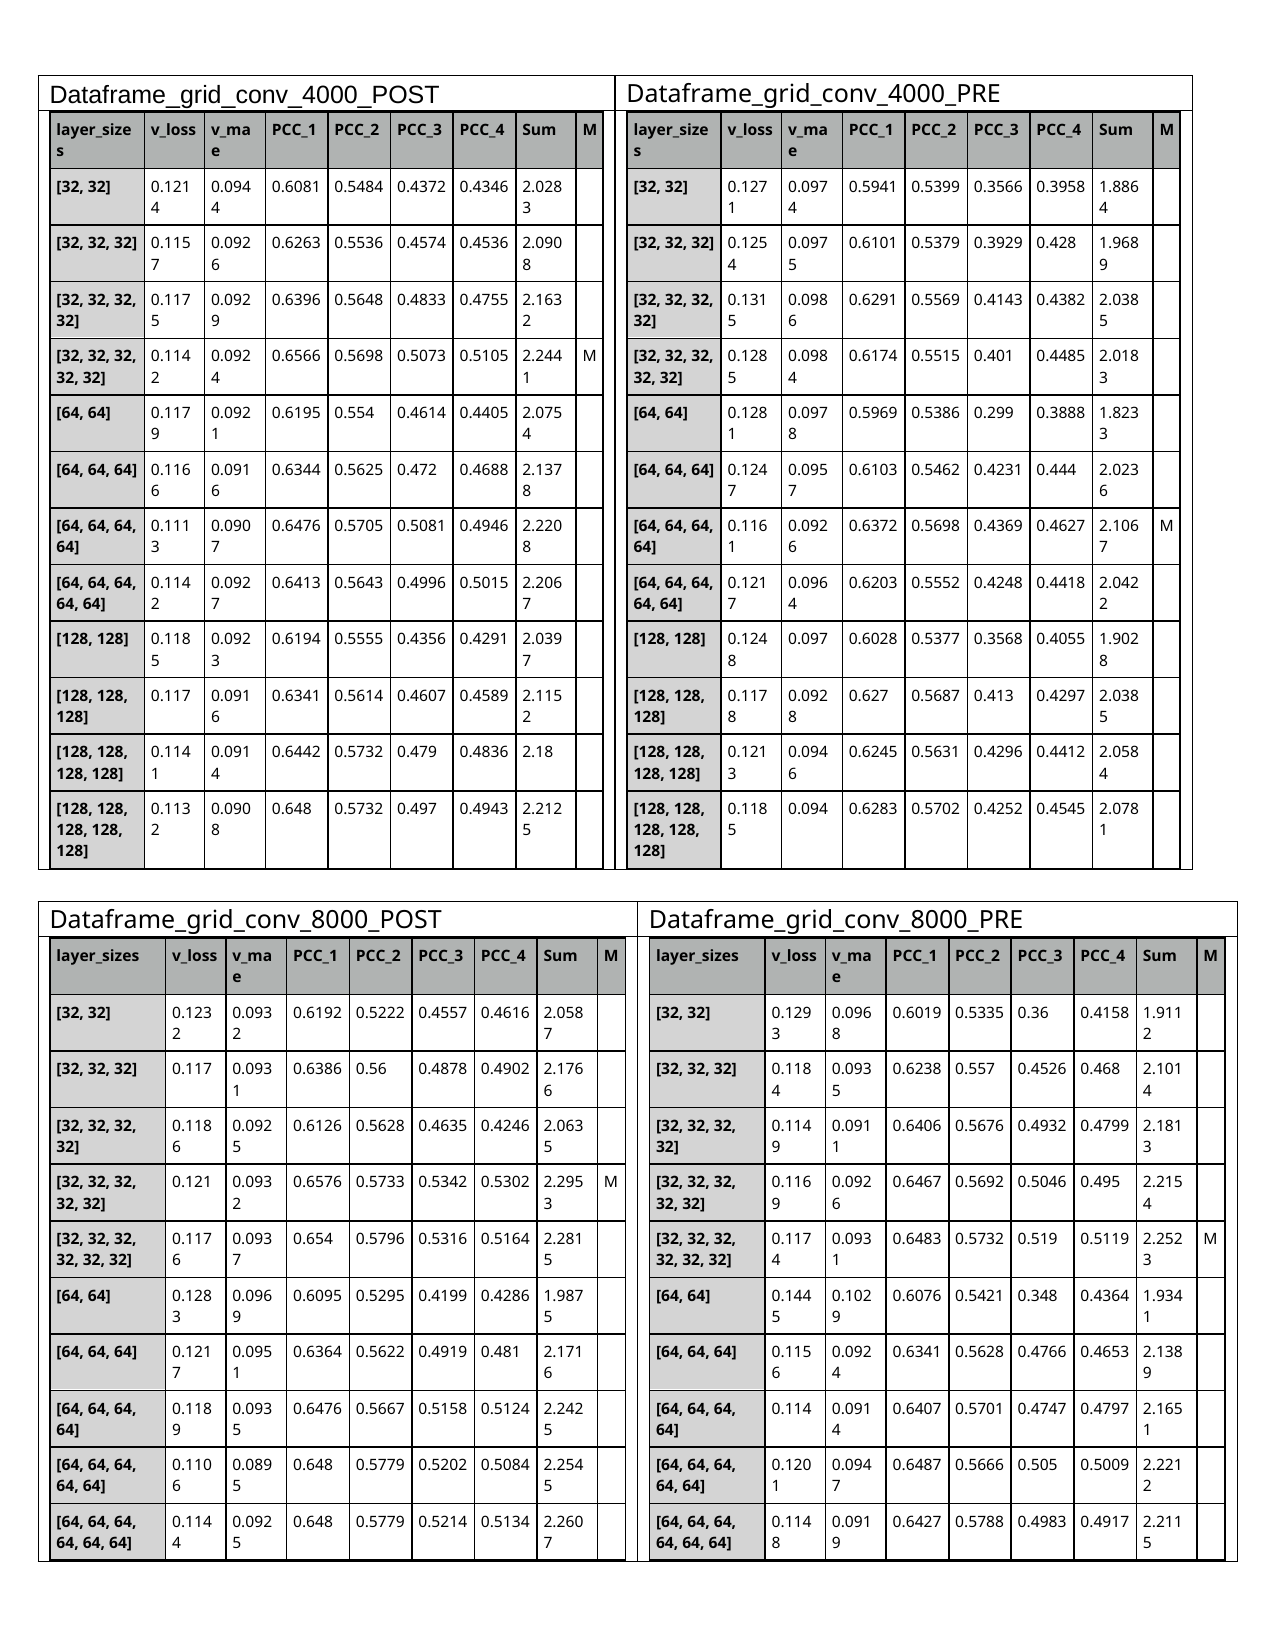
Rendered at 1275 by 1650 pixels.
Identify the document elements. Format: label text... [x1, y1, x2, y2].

table_cell [577, 678, 602, 733]
table_cell [1137, 1052, 1196, 1107]
table_cell [638, 937, 649, 1561]
table_cell [1075, 1448, 1136, 1503]
table_cell [906, 735, 967, 790]
table_cell [577, 282, 602, 338]
table_cell [413, 995, 474, 1050]
table_cell [1075, 995, 1136, 1050]
table_cell [598, 1165, 625, 1220]
table_cell [826, 1052, 885, 1107]
table_cell [887, 1165, 948, 1220]
table_cell [517, 169, 575, 224]
table_cell [826, 1108, 885, 1163]
table_cell [266, 509, 327, 564]
table_cell [722, 452, 781, 507]
table_cell [145, 396, 204, 451]
table_cell [1075, 1052, 1136, 1107]
table_cell [391, 678, 452, 733]
table_cell [145, 282, 204, 338]
table_cell [166, 1108, 225, 1163]
table_cell [722, 339, 781, 394]
table_cell [166, 1335, 225, 1390]
table_cell [1154, 396, 1179, 451]
table_cell [1154, 339, 1179, 394]
table_cell [843, 792, 904, 868]
table_cell [166, 995, 225, 1050]
table_cell [1181, 111, 1192, 869]
table_cell [782, 735, 842, 790]
table_cell [145, 792, 204, 868]
table_cell [968, 735, 1029, 790]
table_cell [577, 452, 602, 507]
table_cell [722, 735, 781, 790]
table_cell [782, 226, 842, 281]
table_cell [826, 1278, 885, 1333]
table_cell [266, 396, 327, 451]
table_cell [475, 1222, 536, 1277]
table_cell [266, 339, 327, 394]
table_cell [887, 995, 948, 1050]
table_cell [287, 1052, 349, 1107]
table_cell [1012, 1222, 1073, 1277]
table_cell [454, 622, 515, 677]
table_cell [1031, 792, 1092, 868]
table_cell [391, 339, 452, 394]
table_cell [475, 1504, 536, 1559]
table_cell [906, 622, 967, 677]
table_cell [287, 1335, 349, 1390]
table_cell [1154, 282, 1179, 338]
table_cell [454, 169, 515, 224]
table_cell [950, 1504, 1010, 1559]
table_cell [906, 169, 967, 224]
table_cell [1154, 226, 1179, 281]
table_cell [906, 452, 967, 507]
table_cell [598, 1504, 625, 1559]
table_cell [475, 1108, 536, 1163]
table_cell [205, 226, 265, 281]
table_cell [413, 1278, 474, 1333]
table_cell [782, 169, 842, 224]
table_cell [145, 565, 204, 620]
table_cell [39, 111, 49, 869]
table_cell [1093, 339, 1152, 394]
table_cell [391, 565, 452, 620]
table_cell [166, 1278, 225, 1333]
table_cell [843, 622, 904, 677]
table_cell [1093, 226, 1152, 281]
table_cell [766, 1278, 825, 1333]
table_cell [166, 1504, 225, 1559]
table_cell [1012, 1391, 1073, 1446]
table_cell [950, 1278, 1010, 1333]
table_cell [413, 1335, 474, 1390]
table_cell [538, 1278, 597, 1333]
table_cell [266, 622, 327, 677]
table_cell [1137, 1108, 1196, 1163]
table_cell [1137, 1165, 1196, 1220]
table_cell [826, 1504, 885, 1559]
table_cell [968, 339, 1029, 394]
table_cell [475, 1448, 536, 1503]
table_cell [968, 792, 1029, 868]
table_cell [266, 565, 327, 620]
table_cell [887, 1278, 948, 1333]
table_cell [1075, 1391, 1136, 1446]
table_cell [1031, 226, 1092, 281]
table_cell [517, 565, 575, 620]
table_cell [1093, 622, 1152, 677]
table_cell [287, 995, 349, 1050]
table_cell [950, 1222, 1010, 1277]
table_cell [950, 1335, 1010, 1390]
table_cell [887, 1504, 948, 1559]
table_cell [413, 1448, 474, 1503]
table_cell [287, 1391, 349, 1446]
table_cell [598, 1391, 625, 1446]
table_cell [166, 1448, 225, 1503]
table_cell [766, 1222, 825, 1277]
table_cell [413, 1504, 474, 1559]
table_cell [538, 1448, 597, 1503]
table_cell [1154, 565, 1179, 620]
table_cell [626, 937, 637, 1561]
table_cell [887, 1335, 948, 1390]
table_cell [1198, 1165, 1224, 1220]
table_cell [1075, 1504, 1136, 1559]
table_cell [350, 995, 411, 1050]
table_cell [1137, 1504, 1196, 1559]
table_cell [843, 339, 904, 394]
table_cell [266, 226, 327, 281]
table_cell [454, 226, 515, 281]
table_cell [826, 1448, 885, 1503]
table_cell [517, 792, 575, 868]
table_cell [1093, 509, 1152, 564]
table_cell [782, 452, 842, 507]
table_cell [145, 622, 204, 677]
table_cell [166, 1391, 225, 1446]
table_cell [906, 396, 967, 451]
table_cell [454, 565, 515, 620]
table_cell [145, 226, 204, 281]
table_cell [350, 1052, 411, 1107]
table_cell [350, 1448, 411, 1503]
table_cell [413, 1108, 474, 1163]
table_cell [577, 509, 602, 564]
table_cell [517, 735, 575, 790]
table_cell [887, 1222, 948, 1277]
table_cell [145, 339, 204, 394]
table_cell [227, 1391, 286, 1446]
table_cell [1093, 792, 1152, 868]
table_cell [391, 622, 452, 677]
table_cell [1137, 1391, 1196, 1446]
table_cell [227, 1222, 286, 1277]
table_cell [1031, 509, 1092, 564]
table_cell [205, 282, 265, 338]
table_cell [1154, 678, 1179, 733]
table_cell [843, 678, 904, 733]
table_cell [227, 1504, 286, 1559]
table_cell [350, 1335, 411, 1390]
table_cell [722, 509, 781, 564]
table_cell [722, 565, 781, 620]
table_cell [329, 396, 390, 451]
table_cell [950, 1052, 1010, 1107]
table_cell [968, 396, 1029, 451]
table_cell [227, 1165, 286, 1220]
table_cell [287, 1108, 349, 1163]
table_cell [517, 282, 575, 338]
table_cell [1075, 1165, 1136, 1220]
table_cell [1031, 678, 1092, 733]
table_cell [145, 169, 204, 224]
table_cell [1198, 1052, 1224, 1107]
table_cell [391, 396, 452, 451]
table_cell [205, 622, 265, 677]
table_cell [454, 735, 515, 790]
table_cell [616, 111, 626, 869]
table_cell [1075, 1222, 1136, 1277]
table_cell [454, 396, 515, 451]
table_cell [766, 1335, 825, 1390]
table_cell [475, 1052, 536, 1107]
table_cell [1012, 1335, 1073, 1390]
table_cell [287, 1504, 349, 1559]
table_cell [968, 452, 1029, 507]
table_cell [826, 1165, 885, 1220]
table_cell [1012, 995, 1073, 1050]
table_cell [598, 1278, 625, 1333]
table_cell [413, 1391, 474, 1446]
table_cell [329, 622, 390, 677]
table_cell [826, 1335, 885, 1390]
table_cell [1154, 792, 1179, 868]
table_cell [950, 1165, 1010, 1220]
table_cell [391, 169, 452, 224]
table_cell [227, 1335, 286, 1390]
table_cell [598, 1108, 625, 1163]
table_cell [350, 1278, 411, 1333]
table_cell [887, 1391, 948, 1446]
table_cell [968, 622, 1029, 677]
table_cell [329, 169, 390, 224]
table_cell [538, 995, 597, 1050]
table_cell [1198, 1335, 1224, 1390]
table_cell [227, 1448, 286, 1503]
table_cell [205, 169, 265, 224]
table_cell [287, 1448, 349, 1503]
table_cell [782, 396, 842, 451]
table_cell [1154, 169, 1179, 224]
table_cell [577, 396, 602, 451]
table_cell [782, 509, 842, 564]
table_cell [887, 1108, 948, 1163]
table_cell [1012, 1278, 1073, 1333]
table_cell [950, 1108, 1010, 1163]
table_cell [1031, 452, 1092, 507]
table_cell [1226, 937, 1237, 1561]
table_cell [782, 339, 842, 394]
table_cell [1137, 1278, 1196, 1333]
table_cell [166, 1222, 225, 1277]
table_cell [287, 1165, 349, 1220]
table_cell [287, 1278, 349, 1333]
table_cell [1031, 735, 1092, 790]
table_cell [517, 622, 575, 677]
table_cell [598, 1222, 625, 1277]
table_cell [205, 509, 265, 564]
table_cell [227, 1278, 286, 1333]
table_cell [145, 452, 204, 507]
table_cell [266, 169, 327, 224]
table_cell [1075, 1108, 1136, 1163]
table_header Dataframe_grid_conv_8000_PRE [638, 902, 1237, 936]
table_cell [454, 452, 515, 507]
table_cell [766, 1165, 825, 1220]
table_cell [413, 1052, 474, 1107]
table_cell [391, 792, 452, 868]
table_cell [722, 396, 781, 451]
table_cell [906, 282, 967, 338]
table_cell [413, 1222, 474, 1277]
table_cell [906, 678, 967, 733]
table_cell [722, 169, 781, 224]
table_cell [598, 995, 625, 1050]
table_cell [826, 1222, 885, 1277]
table_cell [1093, 735, 1152, 790]
table_cell [906, 565, 967, 620]
table_cell [1154, 509, 1179, 564]
table_cell [1137, 1222, 1196, 1277]
table_cell [329, 792, 390, 868]
table_cell [266, 452, 327, 507]
table_cell [577, 226, 602, 281]
table_cell [766, 1448, 825, 1503]
table_cell [1198, 995, 1224, 1050]
table_cell [843, 509, 904, 564]
table_cell [1075, 1278, 1136, 1333]
table_cell [475, 1391, 536, 1446]
table_cell [906, 226, 967, 281]
table_cell [1198, 1222, 1224, 1277]
table_cell [826, 1391, 885, 1446]
table_cell [475, 995, 536, 1050]
table_cell [205, 735, 265, 790]
table_cell [454, 509, 515, 564]
table_cell [1198, 1391, 1224, 1446]
table_cell [1137, 995, 1196, 1050]
table_cell [227, 1052, 286, 1107]
table_cell [517, 678, 575, 733]
table_cell [1031, 169, 1092, 224]
table_cell [205, 396, 265, 451]
table_cell [391, 509, 452, 564]
table_cell [517, 509, 575, 564]
table_header Dataframe_grid_conv_4000_PRE [616, 76, 1192, 110]
table_cell [517, 396, 575, 451]
table_cell [329, 565, 390, 620]
table_cell [1198, 1504, 1224, 1559]
table_cell [1093, 396, 1152, 451]
table_cell [538, 1504, 597, 1559]
table_cell [577, 622, 602, 677]
table_cell [1012, 1165, 1073, 1220]
table_cell [722, 792, 781, 868]
table_cell [1198, 1108, 1224, 1163]
table_cell [1137, 1335, 1196, 1390]
table_cell [782, 678, 842, 733]
table_cell [1031, 282, 1092, 338]
table_cell [227, 1108, 286, 1163]
table_cell [968, 565, 1029, 620]
table_cell [1137, 1448, 1196, 1503]
table_cell [517, 452, 575, 507]
table_cell [843, 169, 904, 224]
table_cell [843, 452, 904, 507]
table_cell [266, 678, 327, 733]
table_cell [391, 452, 452, 507]
table_cell [968, 282, 1029, 338]
table_cell [475, 1165, 536, 1220]
table_cell [538, 1222, 597, 1277]
table_cell [598, 1448, 625, 1503]
table_cell [843, 282, 904, 338]
table_cell [968, 226, 1029, 281]
table_cell [826, 995, 885, 1050]
table_cell [166, 1165, 225, 1220]
table_cell [1093, 678, 1152, 733]
table_cell [843, 396, 904, 451]
table_cell [454, 678, 515, 733]
table_cell [475, 1278, 536, 1333]
table_cell [577, 735, 602, 790]
table_cell [287, 1222, 349, 1277]
table_cell [266, 792, 327, 868]
table_cell [1093, 282, 1152, 338]
table_cell [1154, 735, 1179, 790]
table_cell [843, 226, 904, 281]
table_cell [350, 1504, 411, 1559]
table_cell [1012, 1504, 1073, 1559]
table_cell [329, 509, 390, 564]
table_cell [391, 226, 452, 281]
table_cell [843, 565, 904, 620]
table_cell [517, 339, 575, 394]
table_cell [604, 111, 614, 869]
table_cell [205, 565, 265, 620]
table_cell [782, 282, 842, 338]
table_cell [350, 1391, 411, 1446]
table_cell [950, 995, 1010, 1050]
table_cell [906, 792, 967, 868]
table_cell [454, 339, 515, 394]
table_cell [1198, 1448, 1224, 1503]
table_cell [517, 226, 575, 281]
table_cell [722, 622, 781, 677]
table_cell [1031, 565, 1092, 620]
table_cell [454, 792, 515, 868]
table_cell [538, 1165, 597, 1220]
table_cell [766, 1108, 825, 1163]
table_cell [205, 339, 265, 394]
table_cell [577, 565, 602, 620]
table_cell [968, 169, 1029, 224]
table_cell [1012, 1052, 1073, 1107]
table_cell [166, 1052, 225, 1107]
table_cell [1031, 339, 1092, 394]
table_cell [577, 792, 602, 868]
table_cell [766, 1504, 825, 1559]
table_cell [1093, 452, 1152, 507]
table_cell [145, 678, 204, 733]
table_cell [266, 282, 327, 338]
table_cell [538, 1052, 597, 1107]
table_cell [205, 792, 265, 868]
table_cell [1031, 622, 1092, 677]
table_cell [350, 1165, 411, 1220]
table_cell [329, 339, 390, 394]
table_cell [1198, 1278, 1224, 1333]
table_cell [598, 1335, 625, 1390]
table_cell [538, 1335, 597, 1390]
table_cell [205, 678, 265, 733]
table_cell [968, 509, 1029, 564]
table_cell [266, 735, 327, 790]
table_cell [782, 565, 842, 620]
table_cell [1154, 452, 1179, 507]
table_cell [145, 735, 204, 790]
table_cell [906, 509, 967, 564]
table_cell [722, 282, 781, 338]
table_cell [766, 1391, 825, 1446]
table_cell [968, 678, 1029, 733]
table_cell [329, 452, 390, 507]
table_cell [145, 509, 204, 564]
table_cell [1093, 565, 1152, 620]
table_cell [329, 226, 390, 281]
table_cell [329, 678, 390, 733]
table_cell [454, 282, 515, 338]
table_cell [766, 995, 825, 1050]
table_cell [782, 622, 842, 677]
table_cell [766, 1052, 825, 1107]
table_cell [906, 339, 967, 394]
table_cell [950, 1448, 1010, 1503]
table_cell [1031, 396, 1092, 451]
table_cell [950, 1391, 1010, 1446]
table_cell [329, 735, 390, 790]
table_cell [1012, 1108, 1073, 1163]
table_cell [722, 678, 781, 733]
table_cell [843, 735, 904, 790]
table_header Dataframe_grid_conv_4000_POST [39, 76, 614, 110]
table_cell [1154, 622, 1179, 677]
table_cell [1093, 169, 1152, 224]
table_cell [205, 452, 265, 507]
table_cell [887, 1448, 948, 1503]
table_cell [577, 339, 602, 394]
table_cell [350, 1222, 411, 1277]
table_cell [782, 792, 842, 868]
table_cell [887, 1052, 948, 1107]
table_cell [350, 1108, 411, 1163]
table_cell [722, 226, 781, 281]
table_cell [391, 282, 452, 338]
table_header Dataframe_grid_conv_8000_POST [39, 902, 637, 936]
table_cell [329, 282, 390, 338]
table_cell [598, 1052, 625, 1107]
table_cell [1075, 1335, 1136, 1390]
table_cell [39, 937, 49, 1561]
table_cell [538, 1108, 597, 1163]
table_cell [538, 1391, 597, 1446]
table_cell [475, 1335, 536, 1390]
table_cell [413, 1165, 474, 1220]
table_cell [391, 735, 452, 790]
table_cell [227, 995, 286, 1050]
table_cell [577, 169, 602, 224]
table_cell [1012, 1448, 1073, 1503]
